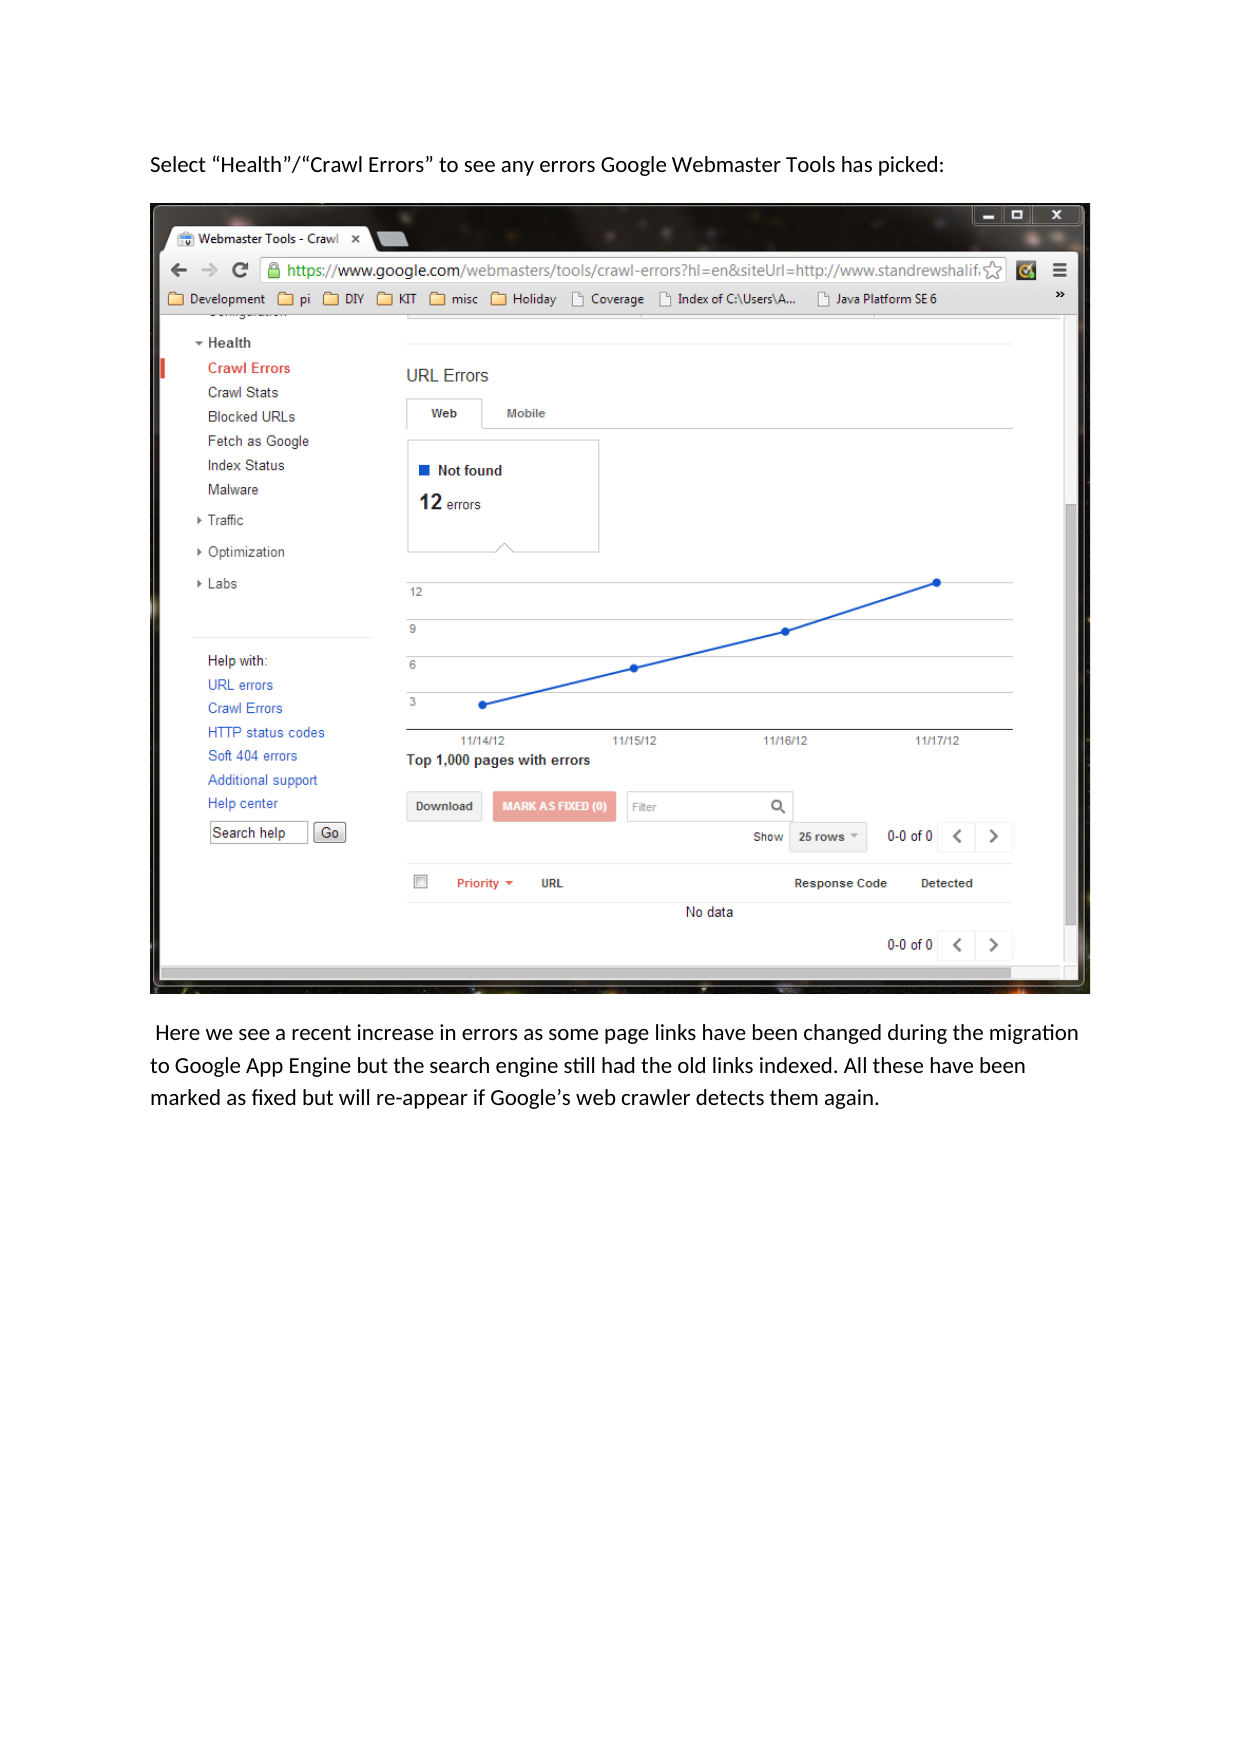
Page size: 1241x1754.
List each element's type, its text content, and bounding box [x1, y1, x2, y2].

text Select “Health”/“Crawl Errors” to see any errors Google Webmaster Tools has picked: [150, 150, 1090, 178]
picture [150, 203, 1091, 994]
text Here we see a recent increase in errors as some page links have been changed during the migration to Google App Engine but the search engine still had the old links indexed. All these have been marked as fixed but will re-appear if Google’s web crawler detects them again. [150, 1018, 1090, 1111]
